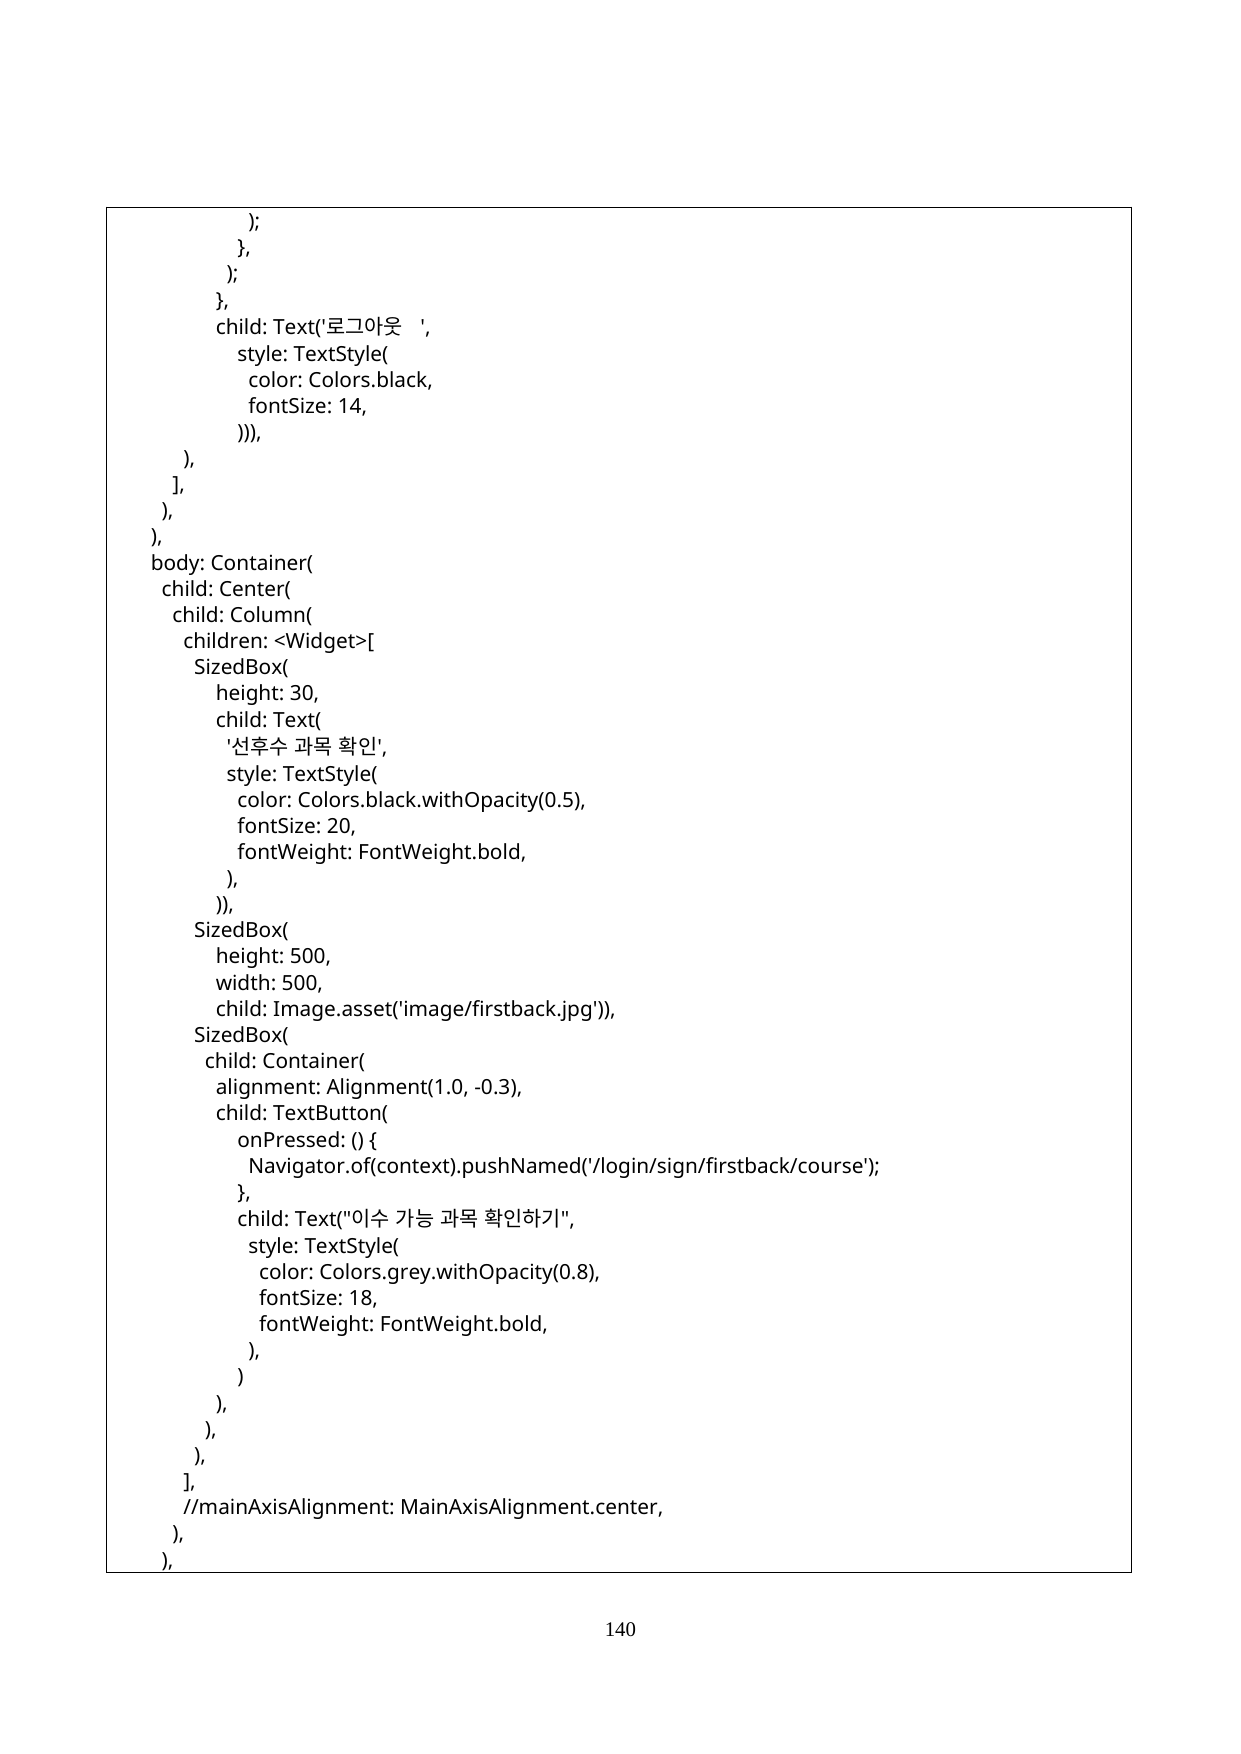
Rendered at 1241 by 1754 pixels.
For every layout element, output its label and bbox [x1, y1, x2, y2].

table_cell [107, 208, 1131, 1572]
